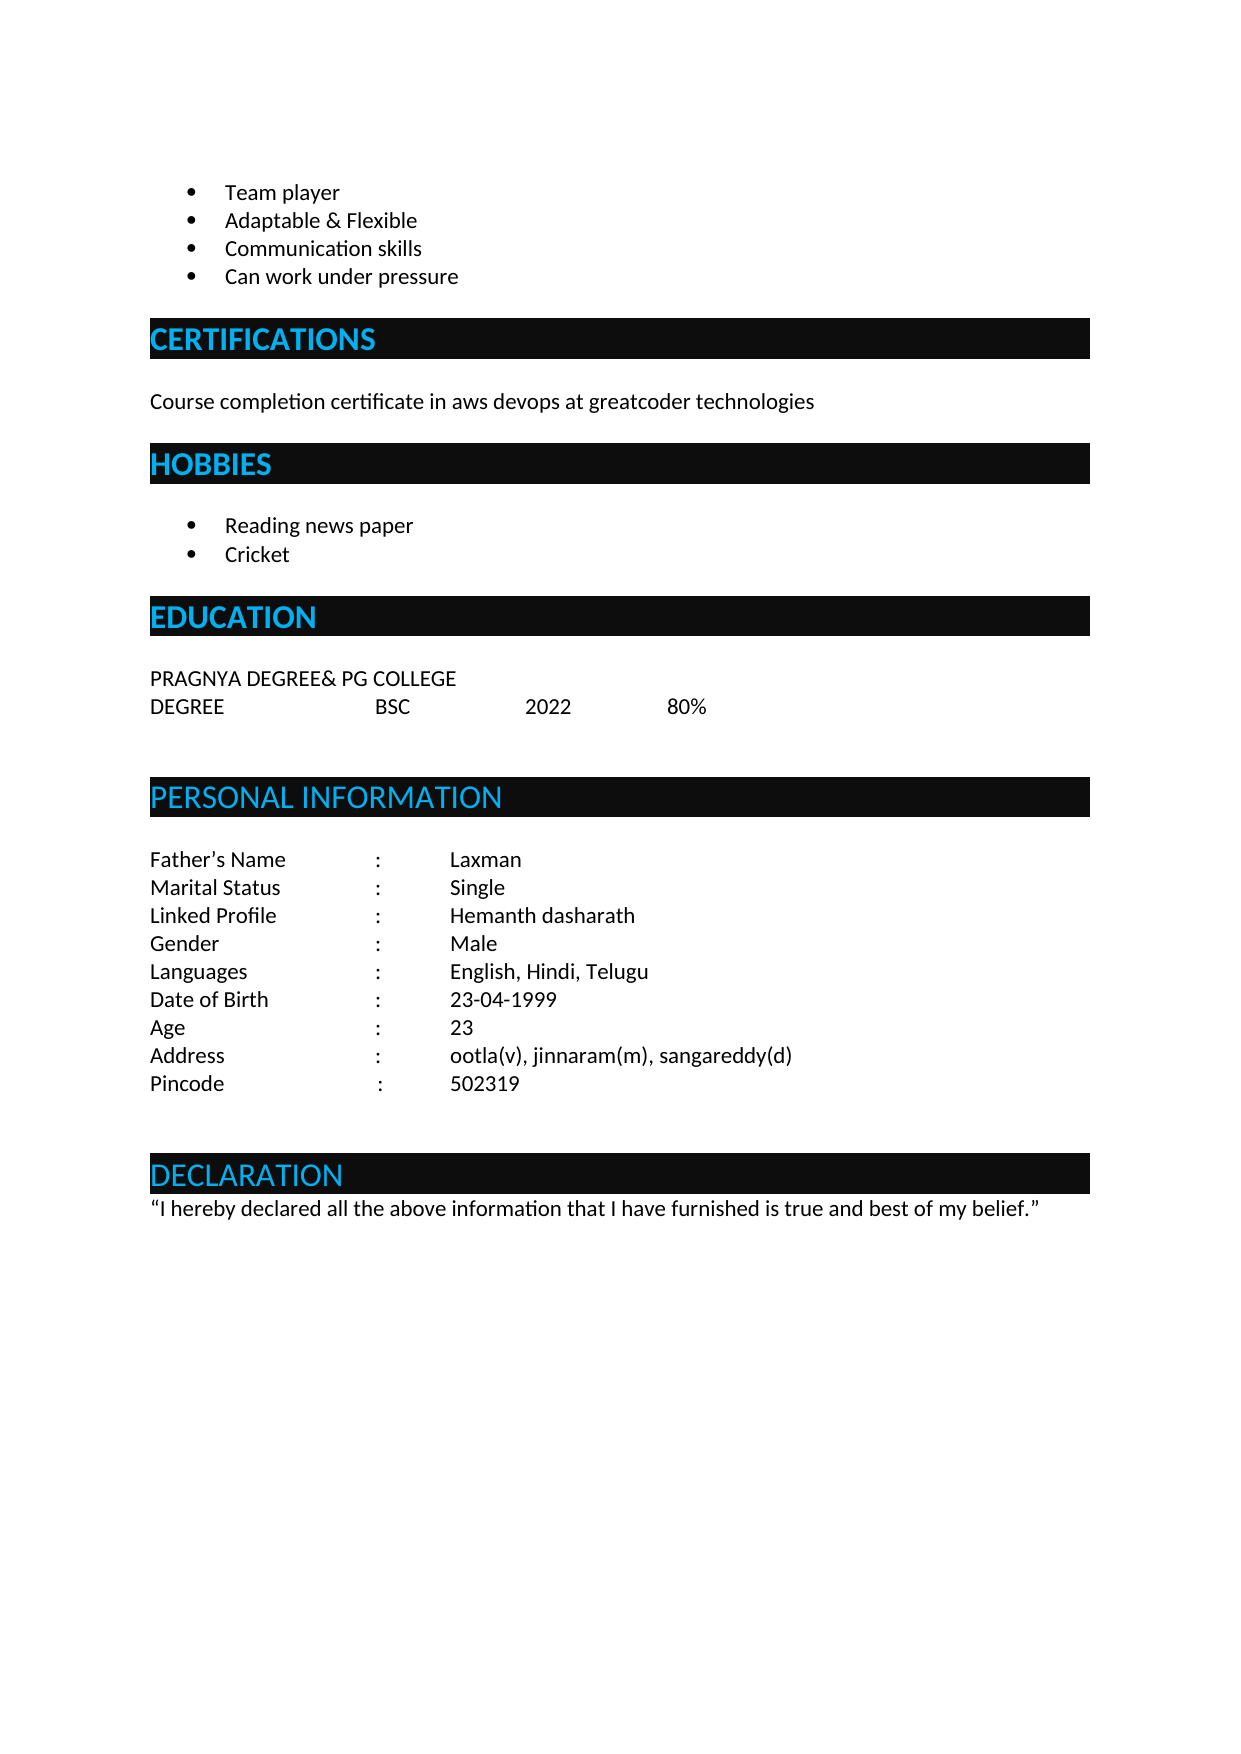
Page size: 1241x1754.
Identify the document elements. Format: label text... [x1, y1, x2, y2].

text DEGREE BSC 2022 80% [150, 692, 1090, 721]
list Communication skills [187, 234, 1090, 262]
text Linked Profile : Hemanth dasharath [150, 901, 1090, 929]
list Cricket [187, 540, 1090, 568]
text Father’s Name : Laxman [150, 845, 1090, 873]
text Marital Status : Single [150, 873, 1090, 901]
text Gender : Male [150, 929, 1090, 957]
list Adaptable & Flexible [187, 206, 1090, 234]
text “I hereby declared all the above information that I have furnished is true and best of my belief.” [150, 1194, 1090, 1222]
text Date of Birth : 23-04-1999 [150, 985, 1090, 1013]
text HOBBIES [150, 443, 1090, 484]
text Address : ootla(v), jinnaram(m), sangareddy(d) [150, 1041, 1090, 1069]
text PRAGNYA DEGREE& PG COLLEGE [150, 664, 1090, 692]
text DECLARATION [150, 1153, 1090, 1194]
text Course completion certificate in aws devops at greatcoder technologies [150, 387, 1090, 415]
text Age : 23 [150, 1013, 1090, 1041]
text EDUCATION [150, 596, 1090, 636]
list Team player [187, 178, 1090, 206]
text Pincode : 502319 [150, 1069, 1090, 1097]
list Can work under pressure [187, 262, 1090, 290]
text PERSONAL INFORMATION [150, 777, 1090, 817]
text CERTIFICATIONS [150, 318, 1090, 359]
list Reading news paper [187, 512, 1090, 540]
text Languages : English, Hindi, Telugu [150, 957, 1090, 985]
